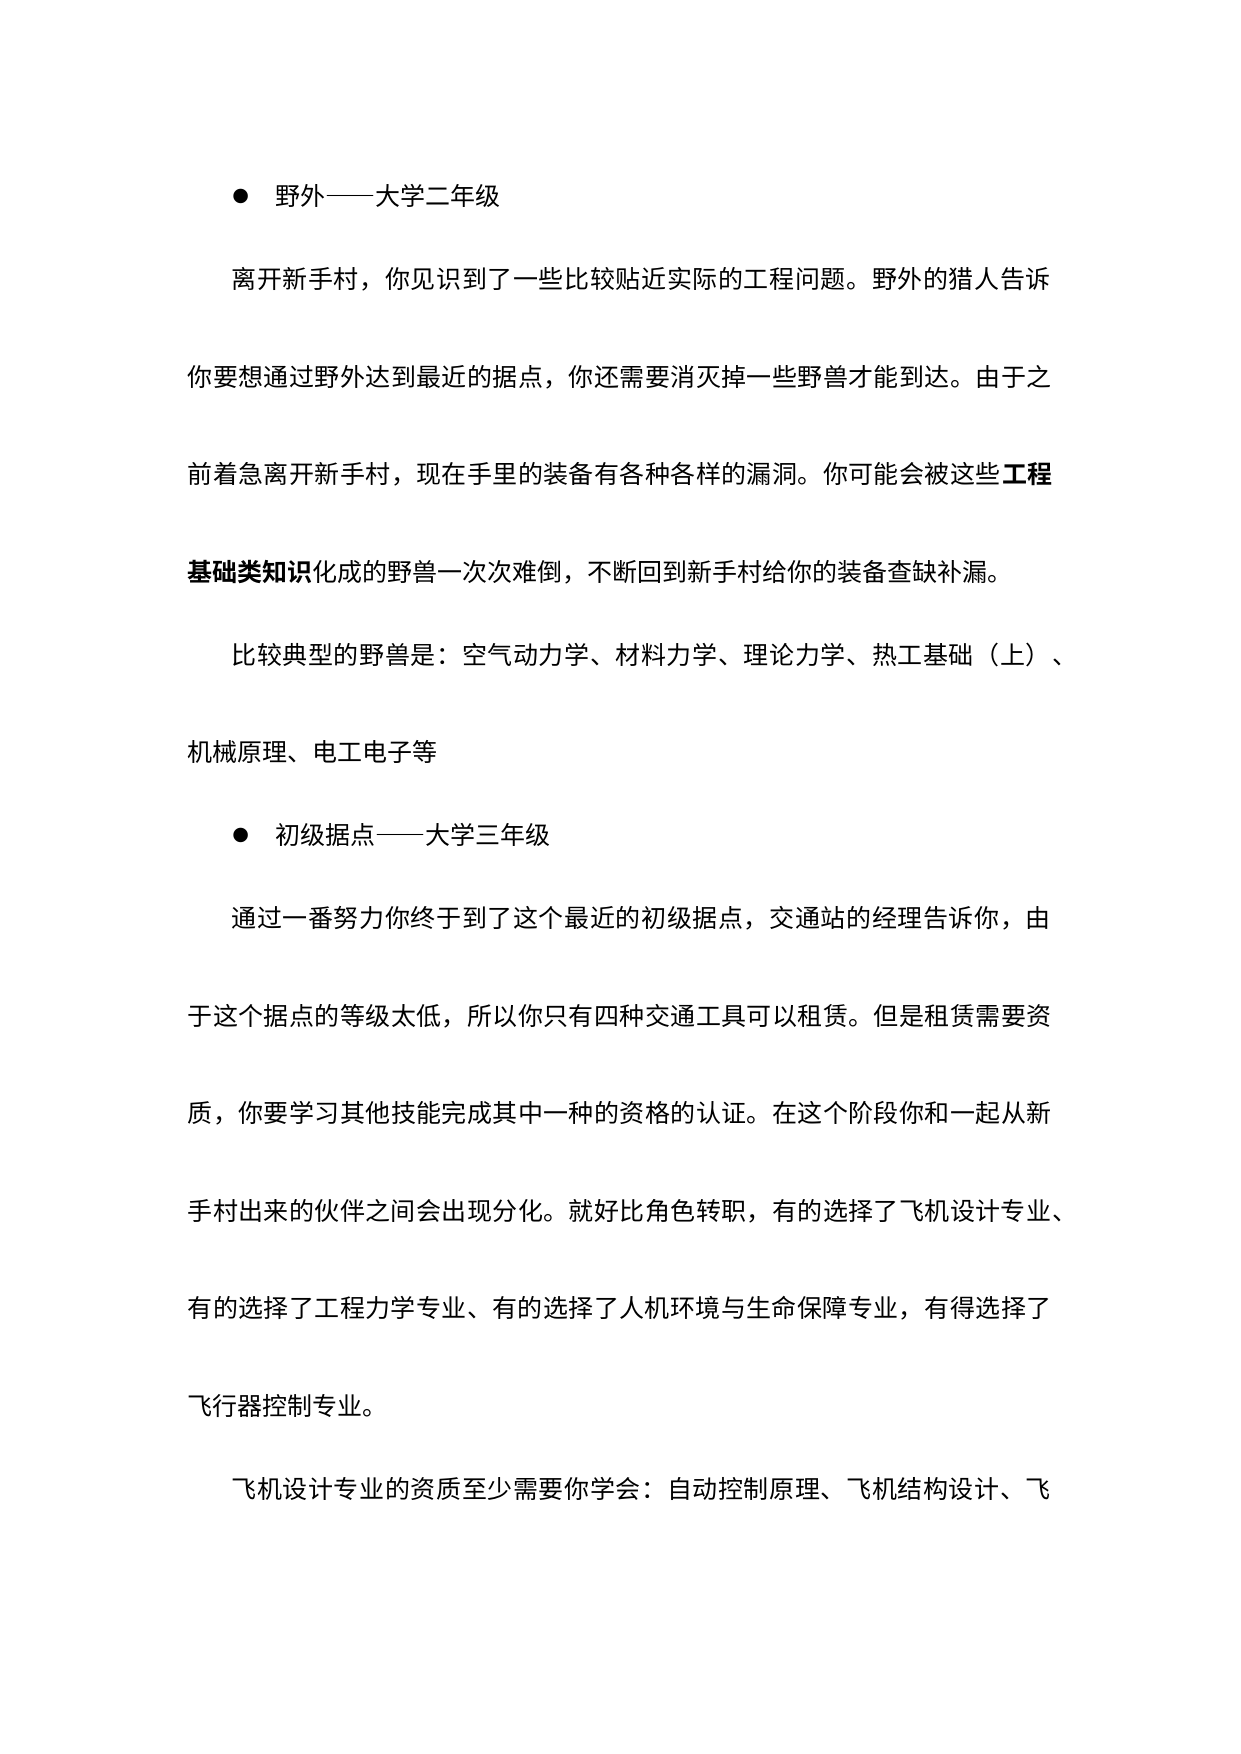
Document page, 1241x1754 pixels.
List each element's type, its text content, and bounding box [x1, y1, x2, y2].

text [187, 1455, 1053, 1520]
text 比较典型的野兽是：空气动力学、材料力学、理论力学、热工基础（上）、机械原理、电工电子等 [187, 621, 1053, 783]
list 野外——大学二年级 [231, 162, 1053, 227]
text 通过一番努力你终于到了这个最近的初级据点，交通站的经理告诉你，由于这个据点的等级太低，所以你只有四种交通工具可以租赁。但是租赁需要资质，你要学习其他技能完成其中一种的资格的认证。在这个阶段你和一起从新手村出来的伙伴之间会出现分化。就好比角色转职，有的选择了飞机设计专业、有的选择了工程力学专业、有的选择了人机环境与生命保障专业，有得选择了飞行器控制专业。 [187, 884, 1053, 1437]
text 离开新手村，你见识到了一些比较贴近实际的工程问题。野外的猎人告诉你要想通过野外达到最近的据点，你还需要消灭掉一些野兽才能到达。由于之前着急离开新手村，现在手里的装备有各种各样的漏洞。你可能会被这些工程基础类知识化成的野兽一次次难倒，不断回到新手村给你的装备查缺补漏。 [187, 245, 1053, 603]
list 初级据点——大学三年级 [231, 801, 1053, 866]
